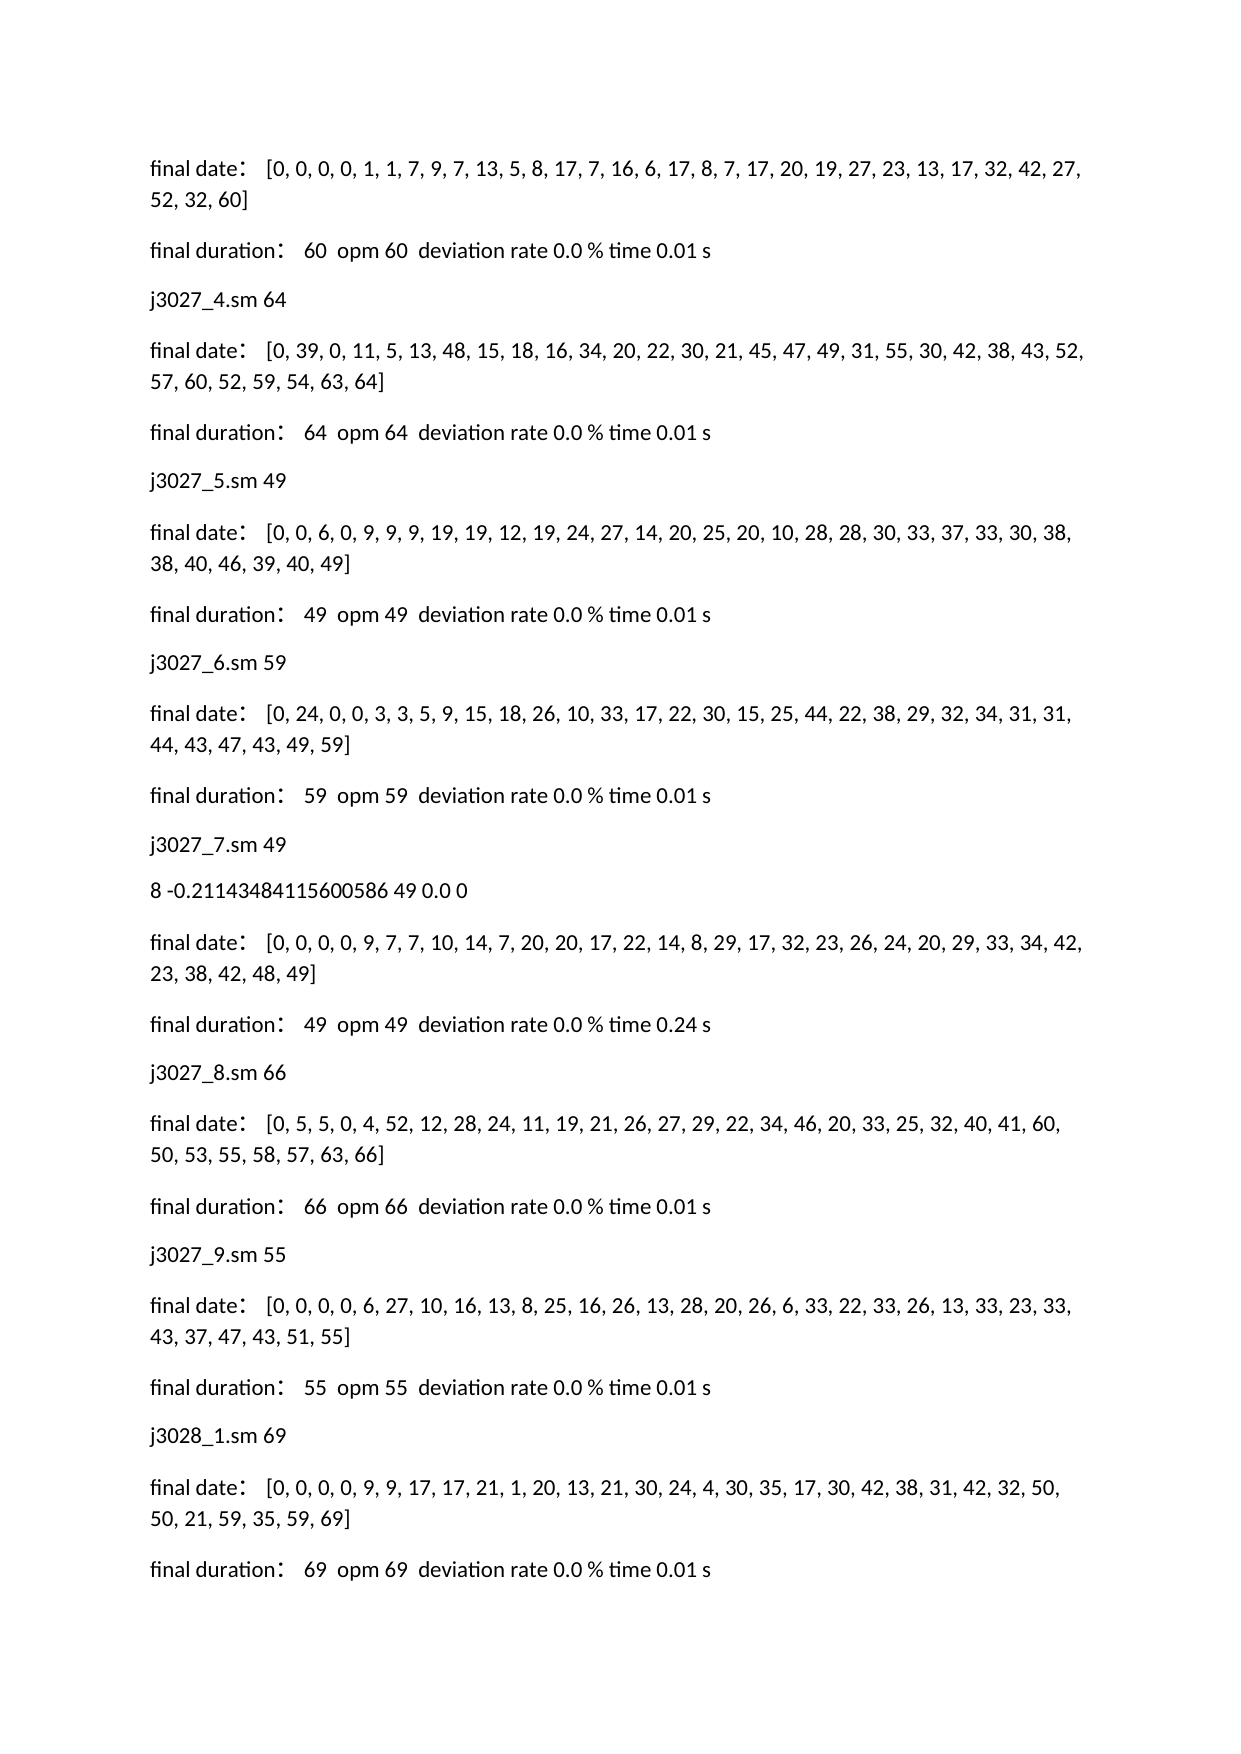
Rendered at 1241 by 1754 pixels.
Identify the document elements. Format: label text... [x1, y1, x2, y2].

text final duration： 66 opm 66 deviation rate 0.0 % time 0.01 s [150, 1187, 1090, 1221]
text j3028_1.sm 69 [150, 1422, 1090, 1450]
text final duration： 49 opm 49 deviation rate 0.0 % time 0.24 s [150, 1006, 1090, 1039]
text final date： [0, 0, 0, 0, 6, 27, 10, 16, 13, 8, 25, 16, 26, 13, 28, 20, 26, 6, 33, 22, 33, 26, 13, 33, 23, 33, 43, 37, 47, 43, 51, 55] [150, 1287, 1090, 1350]
text 8 -0.21143484115600586 49 0.0 0 [150, 877, 1090, 905]
text final duration： 55 opm 55 deviation rate 0.0 % time 0.01 s [150, 1369, 1090, 1402]
text final date： [0, 5, 5, 0, 4, 52, 12, 28, 24, 11, 19, 21, 26, 27, 29, 22, 34, 46, 20, 33, 25, 32, 40, 41, 60, 50, 53, 55, 58, 57, 63, 66] [150, 1105, 1090, 1169]
text final duration： 59 opm 59 deviation rate 0.0 % time 0.01 s [150, 777, 1090, 811]
text final date： [0, 39, 0, 11, 5, 13, 48, 15, 18, 16, 34, 20, 22, 30, 21, 45, 47, 49, 31, 55, 30, 42, 38, 43, 52, 57, 60, 52, 59, 54, 63, 64] [150, 332, 1090, 395]
text final date： [0, 0, 6, 0, 9, 9, 9, 19, 19, 12, 19, 24, 27, 14, 20, 25, 20, 10, 28, 28, 30, 33, 37, 33, 30, 38, 38, 40, 46, 39, 40, 49] [150, 513, 1090, 577]
text j3027_4.sm 64 [150, 285, 1090, 313]
text j3027_7.sm 49 [150, 830, 1090, 858]
text final duration： 69 opm 69 deviation rate 0.0 % time 0.01 s [150, 1551, 1090, 1584]
text final date： [0, 0, 0, 0, 9, 7, 7, 10, 14, 7, 20, 20, 17, 22, 14, 8, 29, 17, 32, 23, 26, 24, 20, 29, 33, 34, 42, 23, 38, 42, 48, 49] [150, 923, 1090, 987]
text final duration： 60 opm 60 deviation rate 0.0 % time 0.01 s [150, 232, 1090, 266]
text j3027_9.sm 55 [150, 1240, 1090, 1268]
text final duration： 64 opm 64 deviation rate 0.0 % time 0.01 s [150, 414, 1090, 447]
text final date： [0, 24, 0, 0, 3, 3, 5, 9, 15, 18, 26, 10, 33, 17, 22, 30, 15, 25, 44, 22, 38, 29, 32, 34, 31, 31, 44, 43, 47, 43, 49, 59] [150, 695, 1090, 758]
text j3027_5.sm 49 [150, 466, 1090, 494]
text final date： [0, 0, 0, 0, 1, 1, 7, 9, 7, 13, 5, 8, 17, 7, 16, 6, 17, 8, 7, 17, 20, 19, 27, 23, 13, 17, 32, 42, 27, 52, 32, 60] [150, 150, 1090, 213]
text final duration： 49 opm 49 deviation rate 0.0 % time 0.01 s [150, 596, 1090, 629]
text final date： [0, 0, 0, 0, 9, 9, 17, 17, 21, 1, 20, 13, 21, 30, 24, 4, 30, 35, 17, 30, 42, 38, 31, 42, 32, 50, 50, 21, 59, 35, 59, 69] [150, 1468, 1090, 1532]
text j3027_8.sm 66 [150, 1058, 1090, 1086]
text j3027_6.sm 59 [150, 648, 1090, 676]
